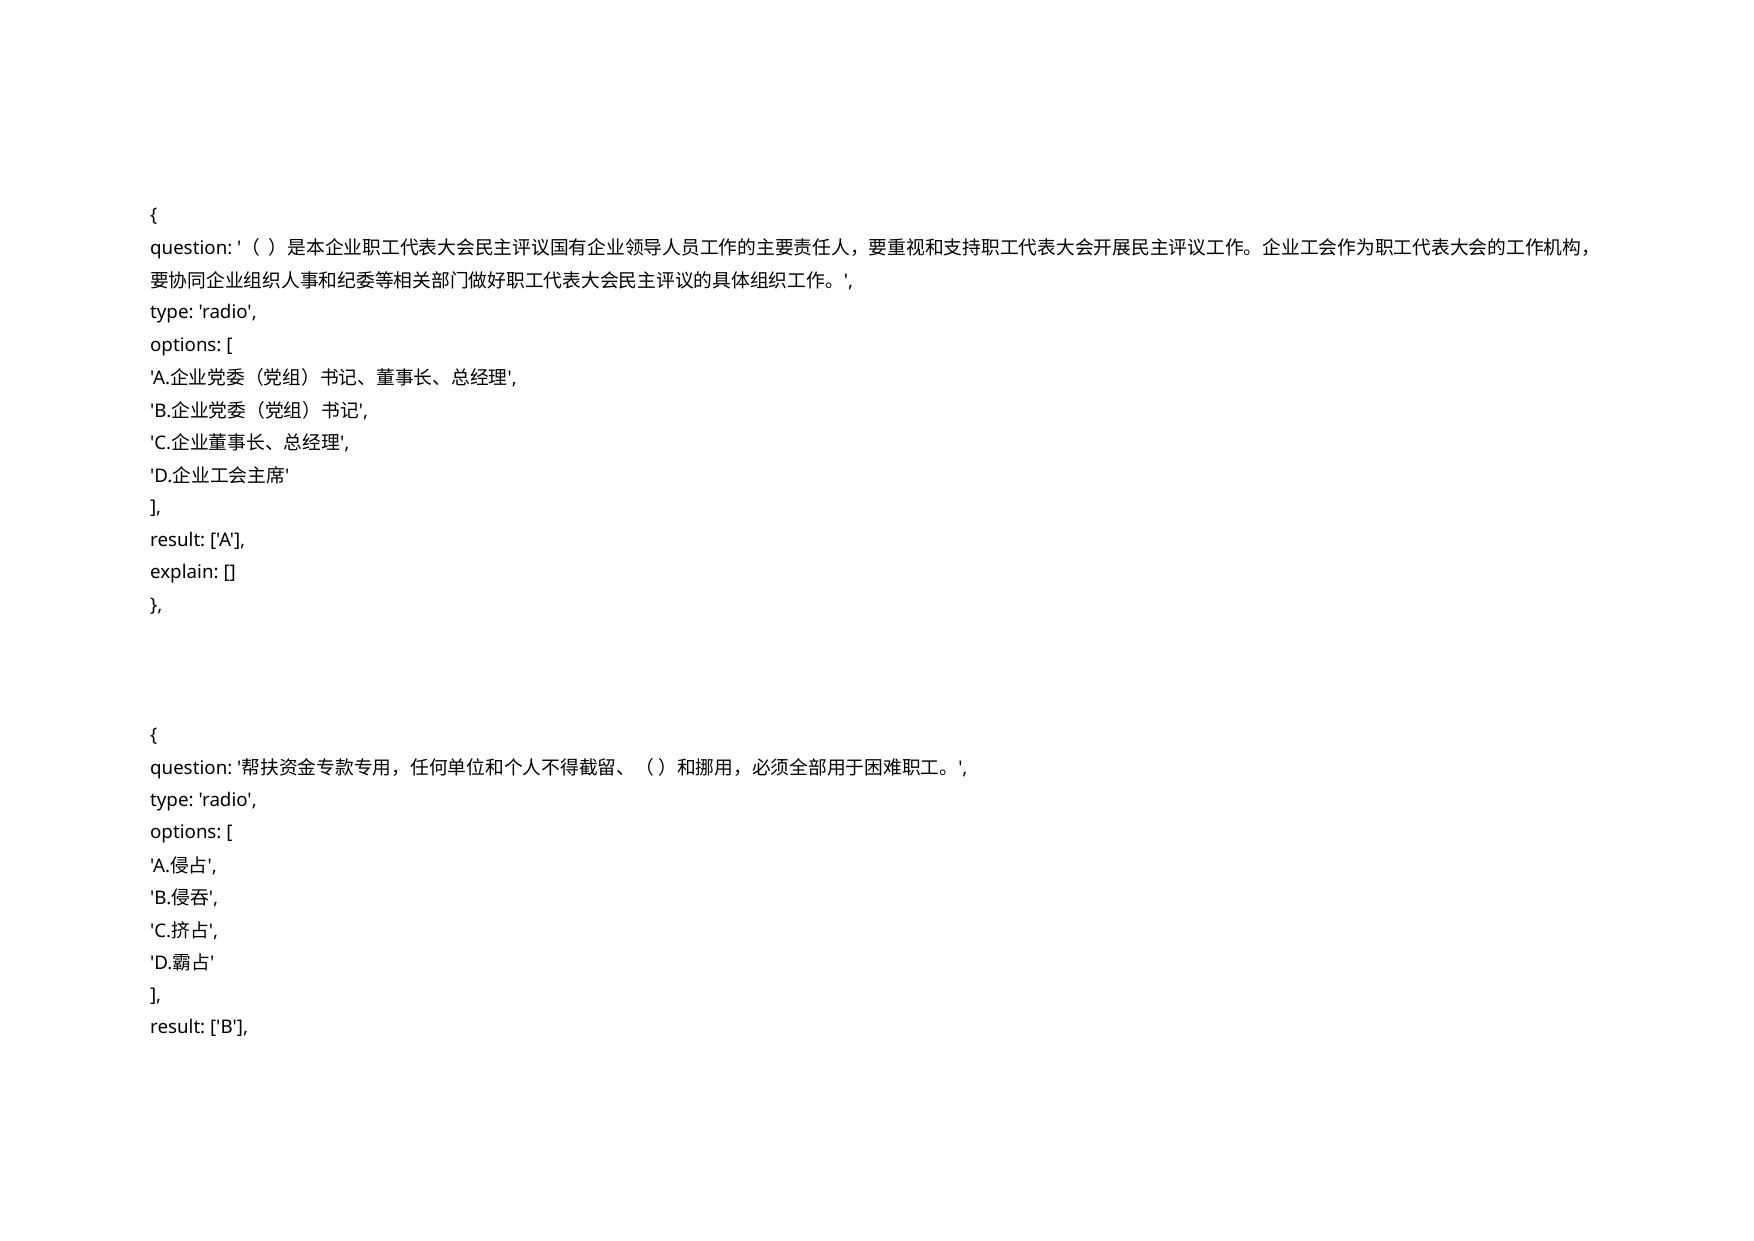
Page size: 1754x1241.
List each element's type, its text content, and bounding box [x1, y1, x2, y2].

text 'C.企业董事长、总经理', [150, 425, 1604, 458]
text question: '（ ）是本企业职工代表大会民主评议国有企业领导人员工作的主要责任人，要重视和支持职工代表大会开展民主评议工作。企业工会作为职工代表大会的工作机构，要协同企业组织人事和纪委等相关部门做好职工代表大会民主评议的具体组织工作。', [150, 230, 1604, 295]
text 'A.企业党委（党组）书记、董事长、总经理', [150, 360, 1604, 393]
text type: 'radio', [150, 783, 1604, 815]
text { [150, 198, 1604, 230]
text result: ['A'], [150, 523, 1604, 555]
text 'D.企业工会主席' [150, 458, 1604, 490]
text options: [ [150, 328, 1604, 360]
text result: ['B'], [150, 1010, 1604, 1043]
text 'A.侵占', [150, 848, 1604, 880]
text ], [150, 978, 1604, 1010]
text options: [ [150, 815, 1604, 848]
text { [150, 718, 1604, 750]
text 'B.企业党委（党组）书记', [150, 393, 1604, 425]
text 'B.侵吞', [150, 880, 1604, 913]
text ], [150, 490, 1604, 523]
text 'C.挤占', [150, 913, 1604, 945]
text type: 'radio', [150, 295, 1604, 328]
text explain: [] [150, 555, 1604, 588]
text 'D.霸占' [150, 945, 1604, 978]
text question: '帮扶资金专款专用，任何单位和个人不得截留、（ ）和挪用，必须全部用于困难职工。', [150, 750, 1604, 783]
text }, [150, 588, 1604, 620]
